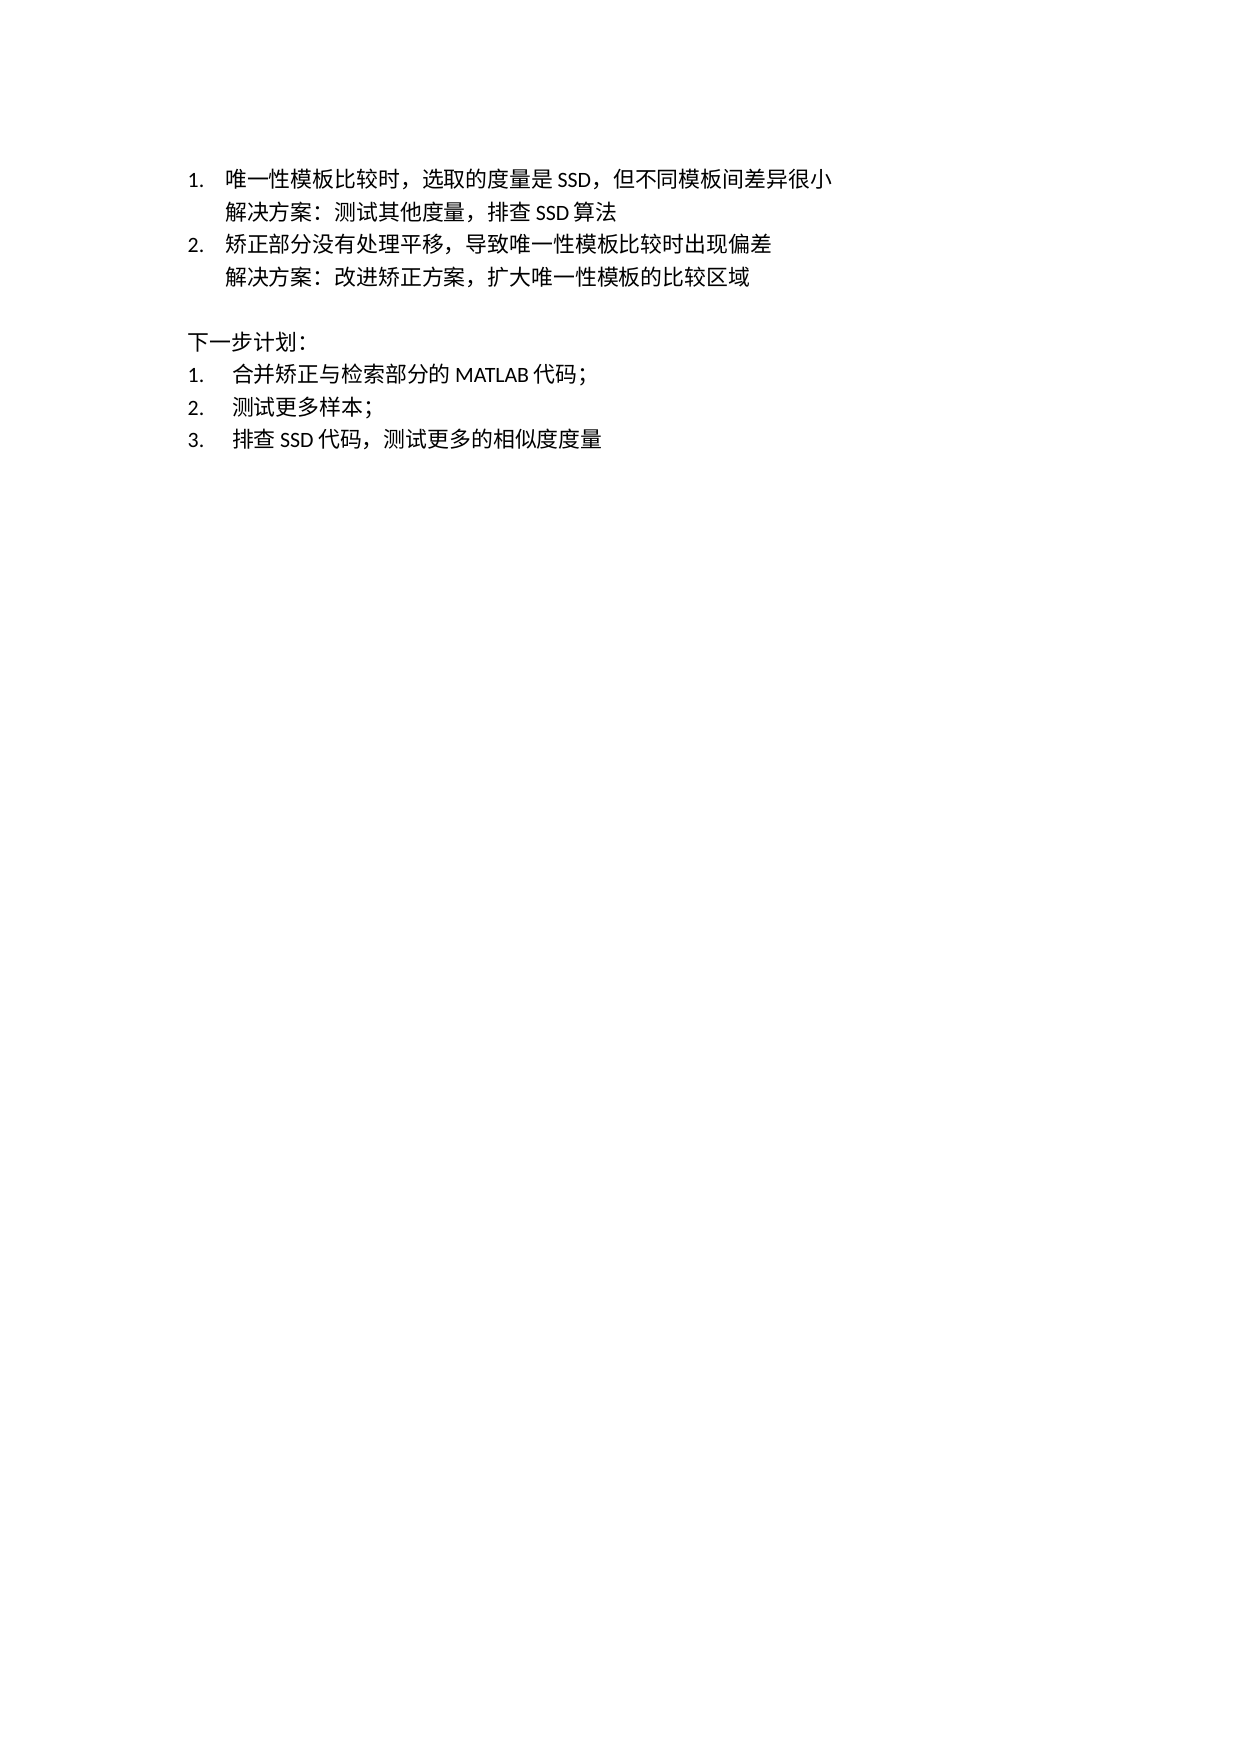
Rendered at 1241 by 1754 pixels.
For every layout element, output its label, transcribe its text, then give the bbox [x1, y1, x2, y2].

list 解决方案：测试其他度量，排查SSD算法 [225, 194, 1053, 227]
list 下一步计划： [187, 324, 1053, 357]
list 解决方案：改进矫正方案，扩大唯一性模板的比较区域 [225, 259, 1053, 292]
list 矫正部分没有处理平移，导致唯一性模板比较时出现偏差 [187, 227, 1053, 259]
list 合并矫正与检索部分的MATLAB代码； [187, 357, 1053, 389]
list 唯一性模板比较时，选取的度量是SSD，但不同模板间差异很小 [187, 162, 1053, 194]
list 测试更多样本； [187, 389, 1053, 422]
list 排查SSD代码，测试更多的相似度度量 [187, 422, 1053, 454]
